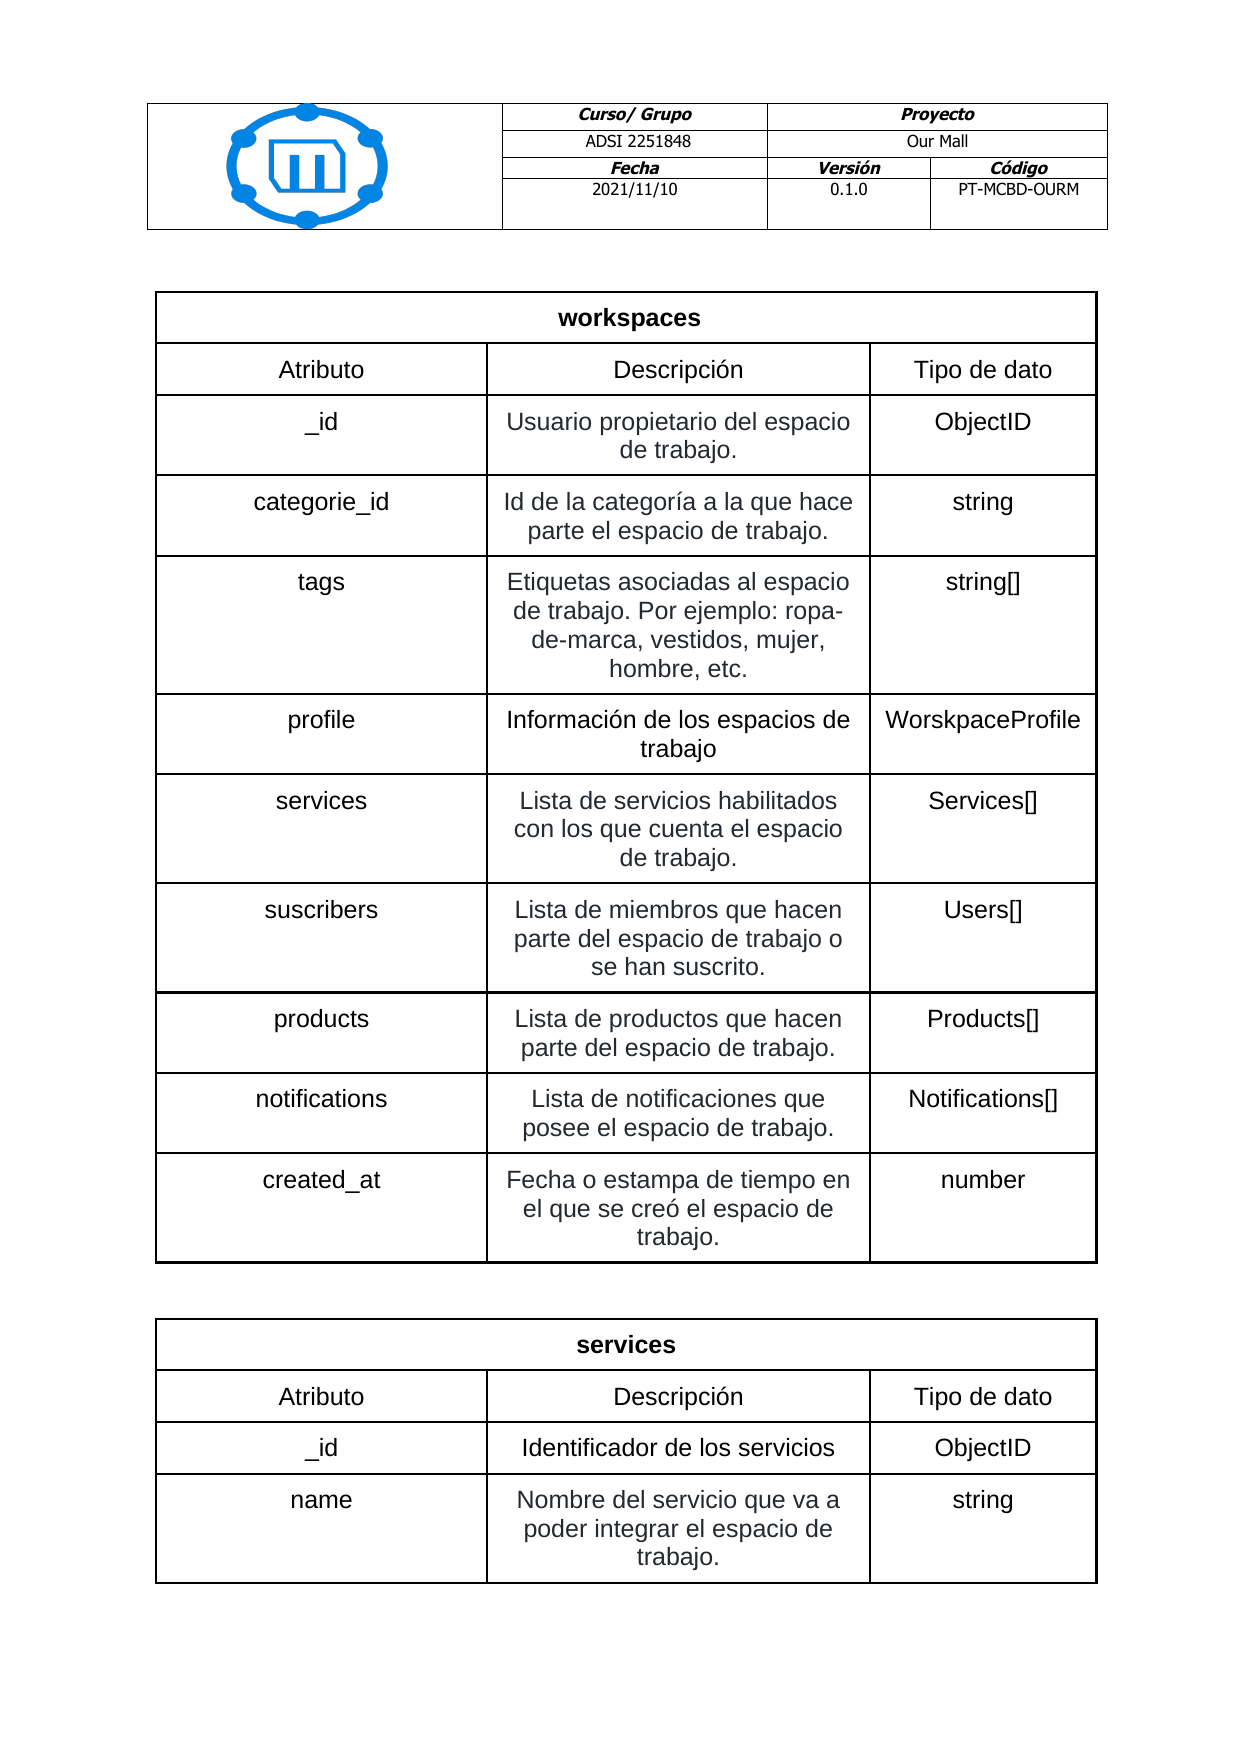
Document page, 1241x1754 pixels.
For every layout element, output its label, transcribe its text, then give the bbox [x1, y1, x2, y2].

table_cell Atributo [157, 344, 486, 394]
table_cell Id de la categoría a la que hace parte el espacio de trabajo. [488, 476, 869, 555]
table_cell Tipo de dato [871, 344, 1095, 394]
table_cell Lista de notificaciones que posee el espacio de trabajo. [488, 1074, 869, 1152]
table_cell services [157, 775, 486, 882]
table_cell suscribers [157, 884, 486, 991]
table_cell _id [157, 1423, 486, 1472]
table_cell string[] [871, 557, 1095, 693]
table_cell Products[] [871, 994, 1095, 1072]
table_cell string [871, 476, 1095, 555]
table_cell Lista de productos que hacen parte del espacio de trabajo. [488, 994, 869, 1072]
table_cell name [157, 1475, 486, 1582]
table_cell Nombre del servicio que va a poder integrar el espacio de trabajo. [488, 1475, 869, 1582]
table_cell Información de los espacios de trabajo [488, 695, 869, 773]
table_cell number [871, 1154, 1095, 1261]
table_cell Etiquetas asociadas al espacio de trabajo. Por ejemplo: ropa-de-marca, vestidos, mujer, hombre, etc. [488, 557, 869, 693]
table_cell Usuario propietario del espacio de trabajo. [488, 396, 869, 474]
table_cell profile [157, 695, 486, 773]
table_cell Fecha o estampa de tiempo en el que se creó el espacio de trabajo. [488, 1154, 869, 1261]
table_cell Tipo de dato [871, 1371, 1095, 1421]
picture [221, 103, 393, 229]
table_cell ObjectID [871, 1423, 1095, 1472]
table_cell Atributo [157, 1371, 486, 1421]
table_cell Lista de miembros que hacen parte del espacio de trabajo o se han suscrito. [488, 884, 869, 991]
table_cell created_at [157, 1154, 486, 1261]
table_cell Descripción [488, 1371, 869, 1421]
table_cell Descripción [488, 344, 869, 394]
table_header workspaces [157, 293, 1095, 342]
table_cell Notifications[] [871, 1074, 1095, 1152]
table_cell _id [157, 396, 486, 474]
table_cell string [871, 1475, 1095, 1582]
table_header services [157, 1320, 1095, 1369]
table_cell notifications [157, 1074, 486, 1152]
table_cell Identificador de los servicios [488, 1423, 869, 1472]
table_cell Services[] [871, 775, 1095, 882]
table_cell Users[] [871, 884, 1095, 991]
table_cell tags [157, 557, 486, 693]
table_cell categorie_id [157, 476, 486, 555]
table_cell Lista de servicios habilitados con los que cuenta el espacio de trabajo. [488, 775, 869, 882]
table_cell ObjectID [871, 396, 1095, 474]
table_cell products [157, 994, 486, 1072]
table_cell WorskpaceProfile [871, 695, 1095, 773]
